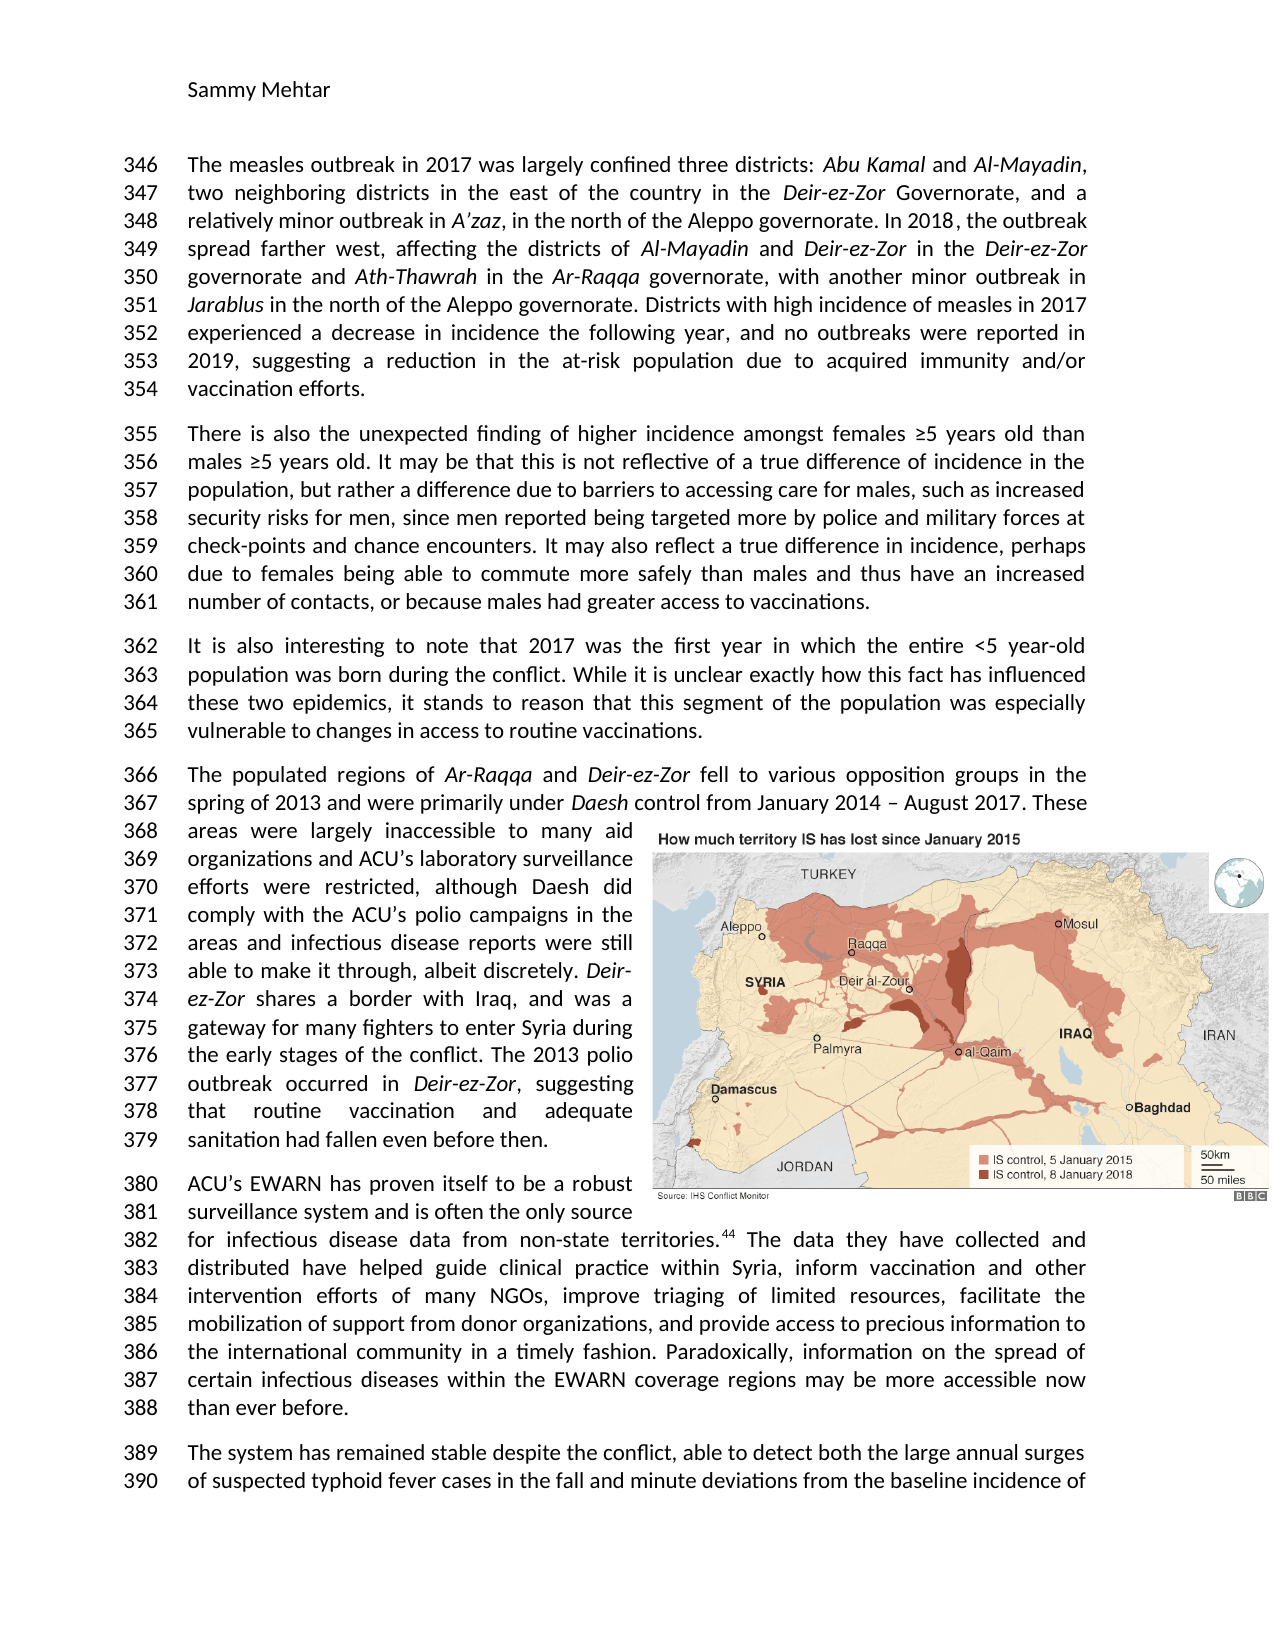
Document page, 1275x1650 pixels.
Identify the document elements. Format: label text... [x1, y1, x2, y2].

text The measles outbreak in 2017 was largely confined three districts: Abu Kamal and Al-Mayadin, two neighboring districts in the east of the country in the Deir-ez-Zor Governorate, and a relatively minor outbreak in A’zaz, in the north of the Aleppo governorate. In 2018, the outbreak spread farther west, affecting the districts of Al-Mayadin and Deir-ez-Zor in the Deir-ez-Zor governorate and Ath-Thawrah in the Ar-Raqqa governorate, with another minor outbreak in Jarablus in the north of the Aleppo governorate. Districts with high incidence of measles in 2017 experienced a decrease in incidence the following year, and no outbreaks were reported in 2019, suggesting a reduction in the at-risk population due to acquired immunity and/or vaccination efforts. [187, 150, 1087, 402]
text The populated regions of Ar-Raqqa and Deir-ez-Zor fell to various opposition groups in the spring of 2013 and were primarily under Daesh control from January 2014 – August 2017. These areas were largely inaccessible to many aid organizations and ACU’s laboratory surveillance efforts were restricted, although Daesh did comply with the ACU’s polio campaigns in the areas and infectious disease reports were still able to make it through, albeit discretely. Deir-ez-Zor shares a border with Iraq, and was a gateway for many fighters to enter Syria during the early stages of the conflict. The 2013 polio outbreak occurred in Deir-ez-Zor, suggesting that routine vaccination and adequate sanitation had fallen even before then. [187, 760, 1087, 1153]
picture [652, 827, 1269, 1203]
text It is also interesting to note that 2017 was the first year in which the entire <5 year-old population was born during the conflict. While it is unclear exactly how this fact has influenced these two epidemics, it stands to reason that this segment of the population was especially vulnerable to changes in access to routine vaccinations. [187, 632, 1087, 744]
text ACU’s EWARN has proven itself to be a robust surveillance system and is often the only source for infectious disease data from non-state territories.44 The data they have collected and distributed have helped guide clinical practice within Syria, inform vaccination and other intervention efforts of many NGOs, improve triaging of limited resources, facilitate the mobilization of support from donor organizations, and provide access to precious information to the international community in a timely fashion. Paradoxically, information on the spread of certain infectious diseases within the EWARN coverage regions may be more accessible now than ever before. [187, 1169, 1087, 1422]
text There is also the unexpected finding of higher incidence amongst females ≥5 years old than males ≥5 years old. It may be that this is not reflective of a true difference of incidence in the population, but rather a difference due to barriers to accessing care for males, such as increased security risks for men, since men reported being targeted more by police and military forces at check-points and chance encounters. It may also reflect a true difference in incidence, perhaps due to females being able to commute more safely than males and thus have an increased number of contacts, or because males had greater access to vaccinations. [187, 419, 1087, 615]
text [187, 1438, 1087, 1494]
